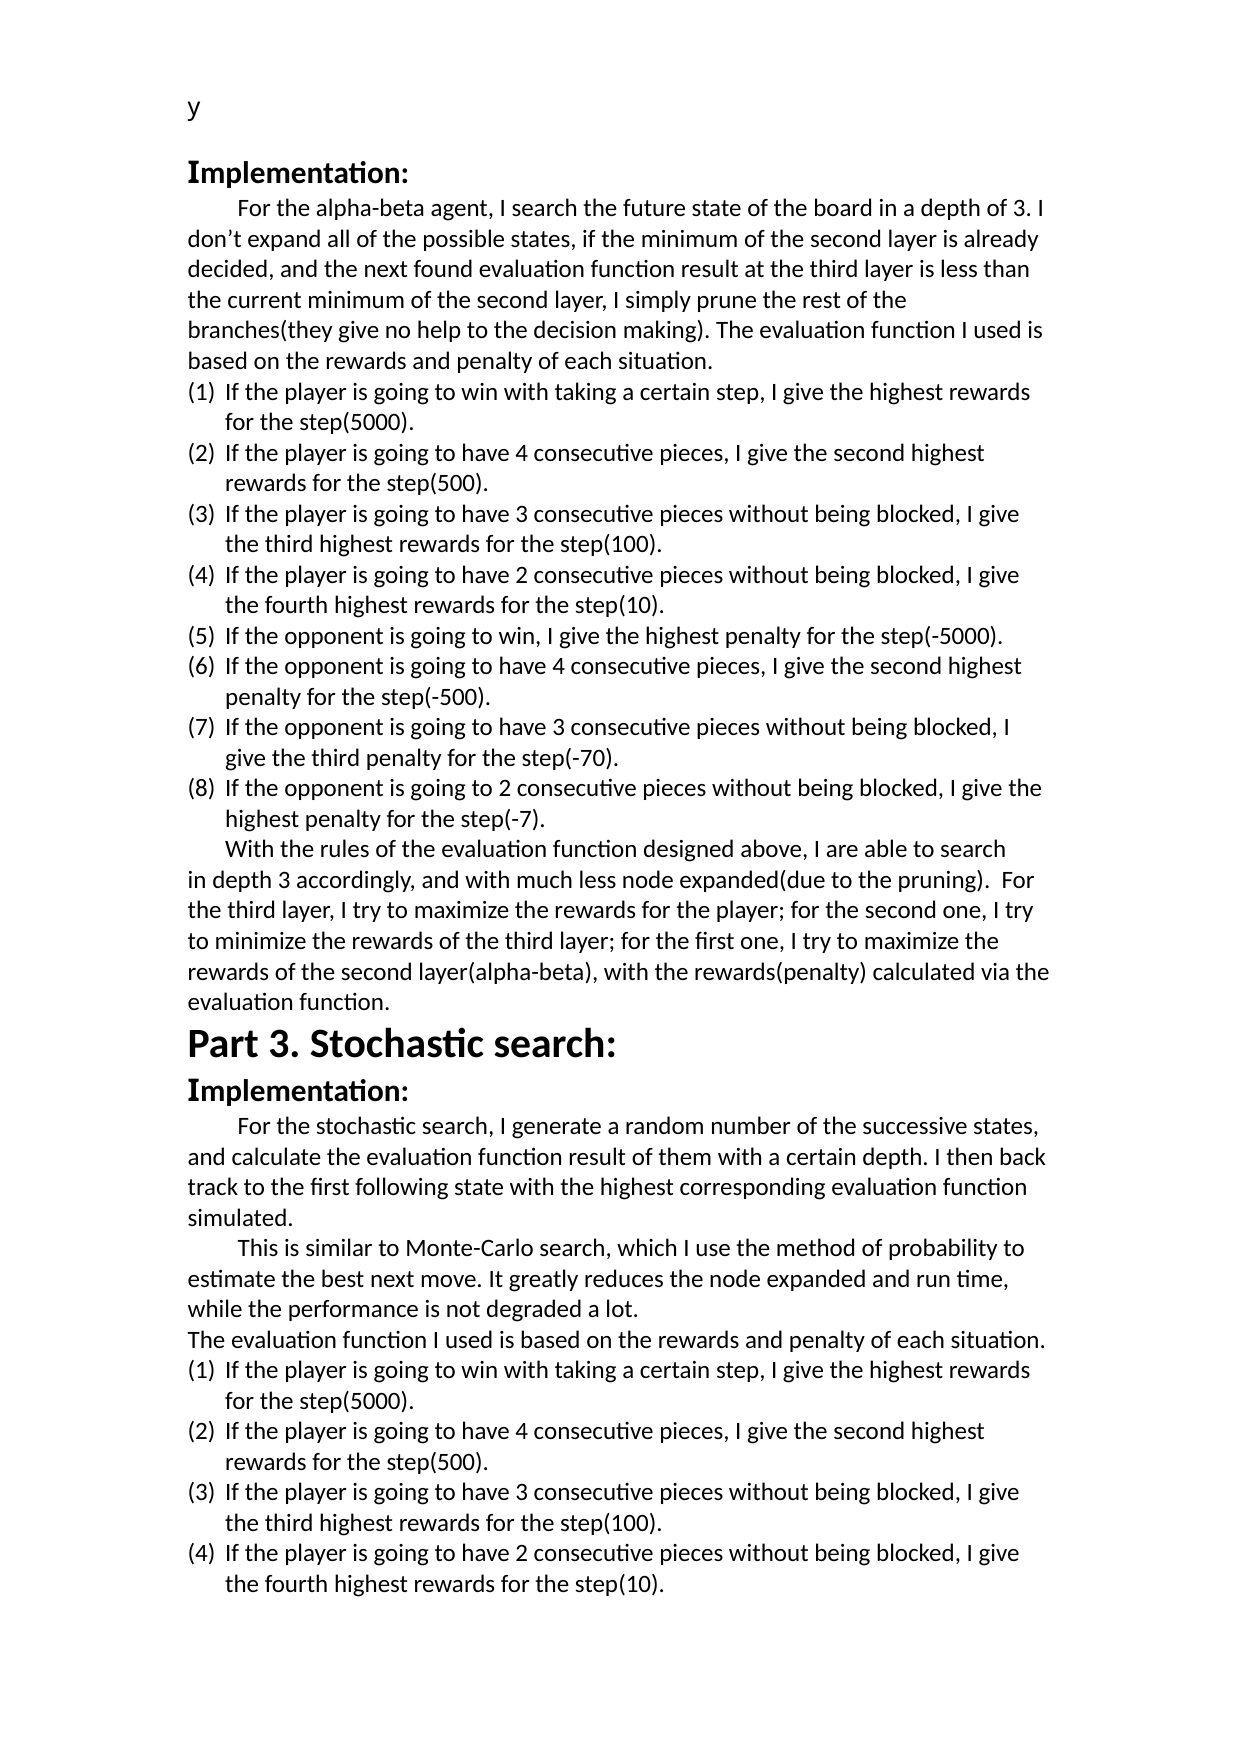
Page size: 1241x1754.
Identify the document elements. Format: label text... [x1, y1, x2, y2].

list If the player is going to win with taking a certain step, I give the highest rewards for the step(5000). [187, 1354, 1053, 1415]
list If the opponent is going to win, I give the highest penalty for the step(-5000). [187, 620, 1053, 650]
list If the opponent is going to 2 consecutive pieces without being blocked, I give the highest penalty for the step(-7). [187, 772, 1053, 833]
list If the player is going to win with taking a certain step, I give the highest rewards for the step(5000). [187, 376, 1053, 437]
text For the alpha-beta agent, I search the future state of the board in a depth of 3. I don’t expand all of the possible states, if the minimum of the second layer is already decided, and the next found evaluation function result at the third layer is less than the current minimum of the second layer, I simply prune the rest of the branches(they give no help to the decision making). The evaluation function I used is based on the rewards and penalty of each situation. [187, 193, 1053, 376]
text This is similar to Monte-Carlo search, which I use the method of probability to estimate the best next move. It greatly reduces the node expanded and run time, while the performance is not degraded a lot. [187, 1232, 1053, 1324]
list If the player is going to have 3 consecutive pieces without being blocked, I give the third highest rewards for the step(100). [187, 498, 1053, 559]
text The evaluation function I used is based on the rewards and penalty of each situation. [187, 1324, 1053, 1354]
list If the opponent is going to have 4 consecutive pieces, I give the second highest penalty for the step(-500). [187, 650, 1053, 711]
text Part 3. Stochastic search: [187, 1017, 1053, 1067]
list If the player is going to have 3 consecutive pieces without being blocked, I give the third highest rewards for the step(100). [187, 1476, 1053, 1537]
list If the player is going to have 4 consecutive pieces, I give the second highest rewards for the step(500). [187, 1415, 1053, 1476]
text Implementation: [187, 150, 1053, 193]
list If the player is going to have 2 consecutive pieces without being blocked, I give the fourth highest rewards for the step(10). [187, 1537, 1053, 1598]
text in depth 3 accordingly, and with much less node expanded(due to the pruning). For the third layer, I try to maximize the rewards for the player; for the second one, I try to minimize the rewards of the third layer; for the first one, I try to maximize the rewards of the second layer(alpha-beta), with the rewards(penalty) calculated via the evaluation function. [187, 864, 1053, 1017]
text Implementation: [187, 1067, 1053, 1110]
text For the stochastic search, I generate a random number of the successive states, and calculate the evaluation function result of them with a certain depth. I then back track to the first following state with the highest corresponding evaluation function simulated. [187, 1110, 1053, 1232]
list If the player is going to have 4 consecutive pieces, I give the second highest rewards for the step(500). [187, 437, 1053, 498]
list If the opponent is going to have 3 consecutive pieces without being blocked, I give the third penalty for the step(-70). [187, 711, 1053, 772]
list With the rules of the evaluation function designed above, I are able to search [225, 833, 1053, 864]
list If the player is going to have 2 consecutive pieces without being blocked, I give the fourth highest rewards for the step(10). [187, 559, 1053, 620]
